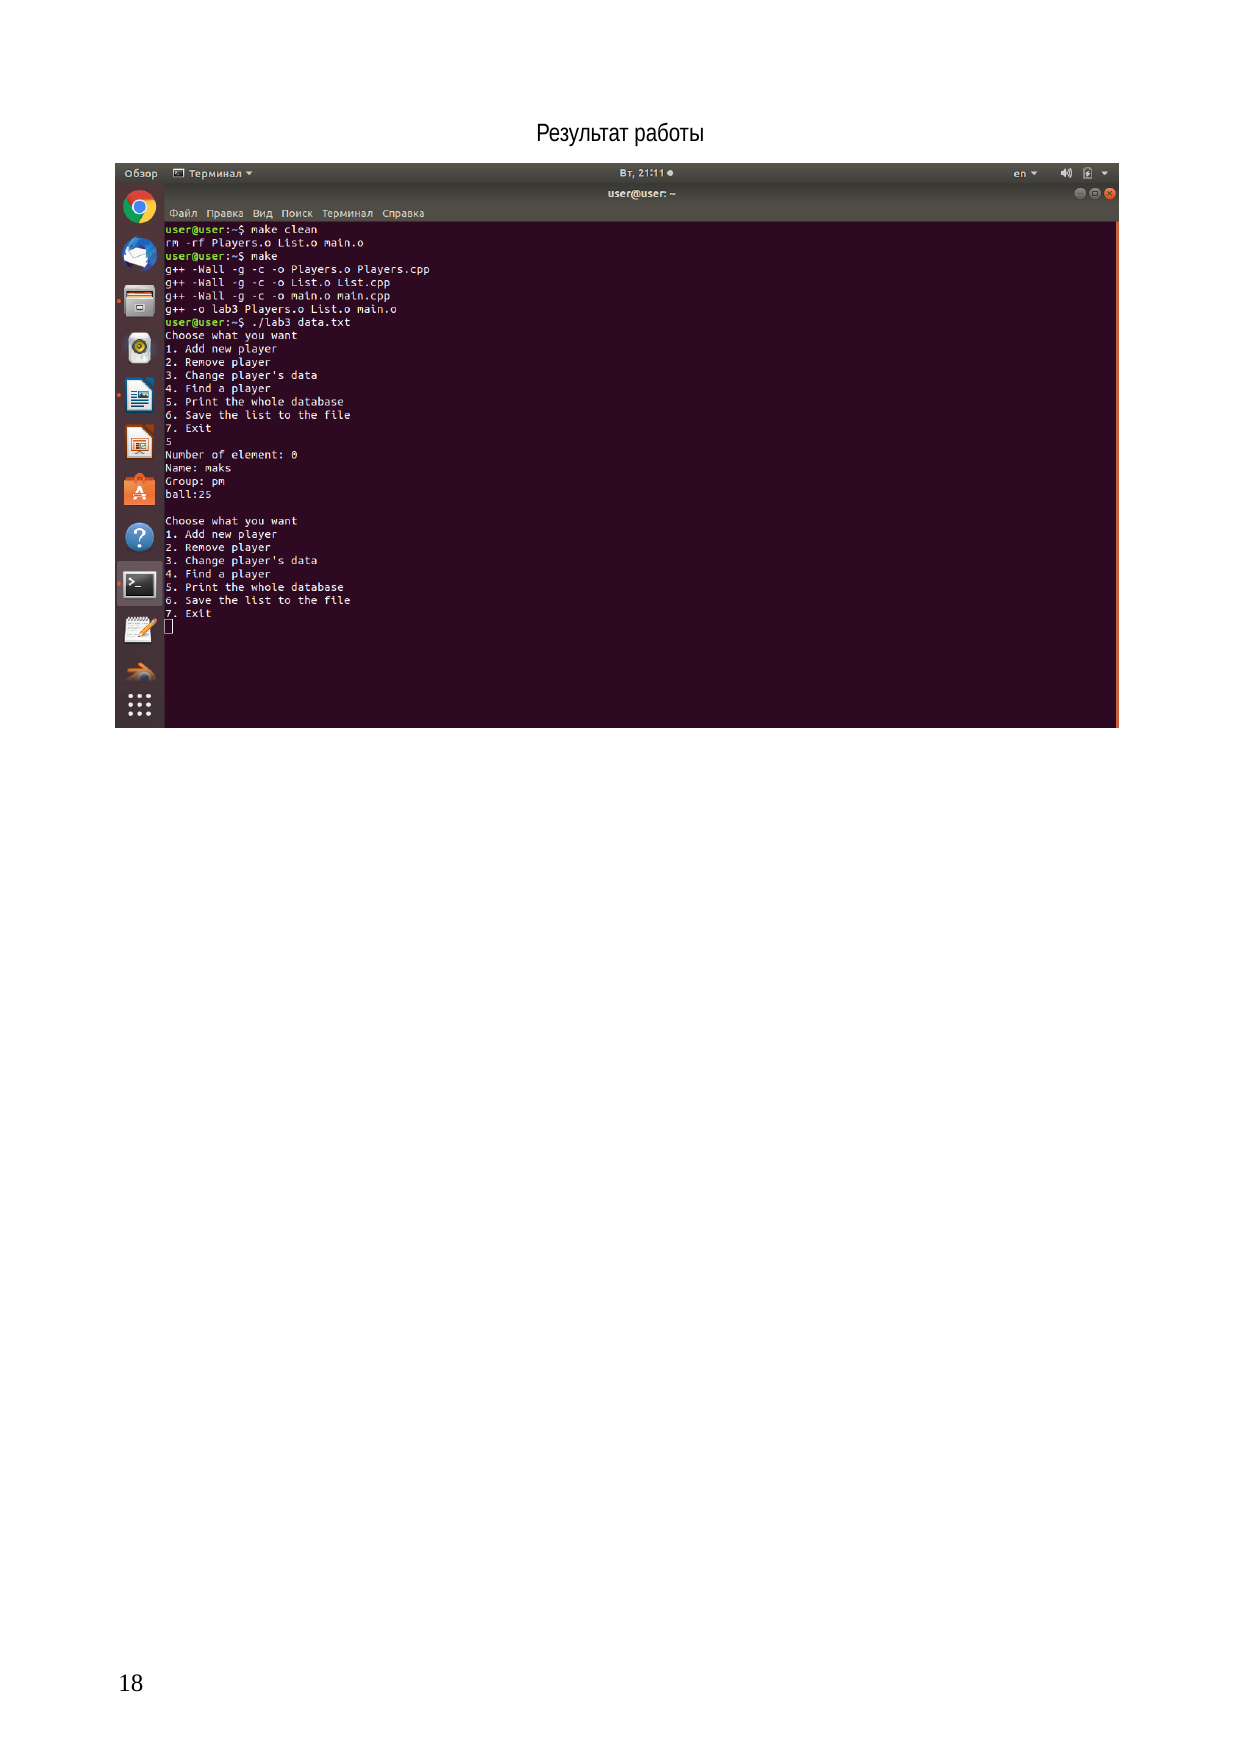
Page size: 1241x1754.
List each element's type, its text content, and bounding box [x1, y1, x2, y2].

picture [115, 163, 1119, 728]
text Результат работы [118, 118, 1122, 147]
